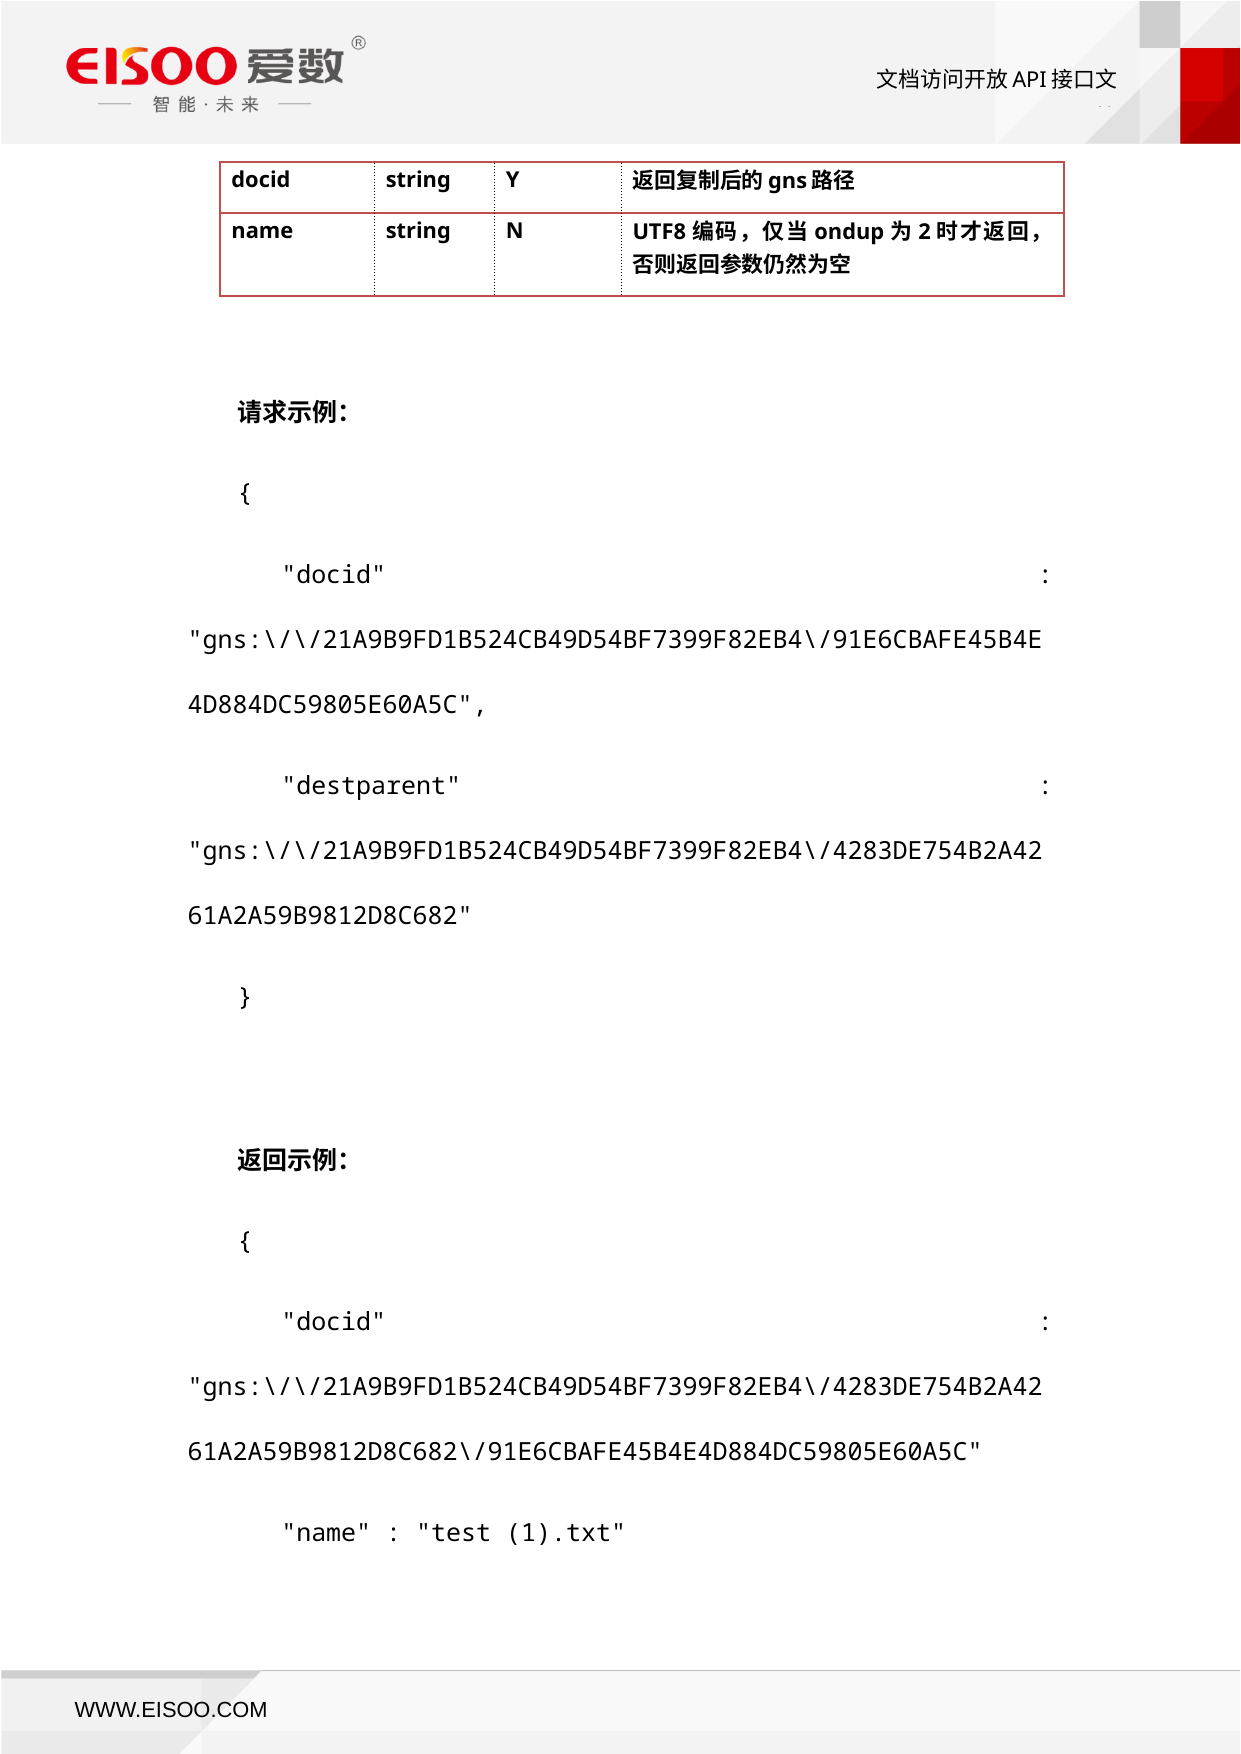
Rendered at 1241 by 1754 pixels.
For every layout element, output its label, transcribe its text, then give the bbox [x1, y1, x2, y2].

picture [1, 1665, 1241, 1754]
text "name" : "test (1).txt" [187, 1499, 1053, 1564]
text } [187, 963, 1053, 1028]
text "docid" : "gns:\/\/21A9B9FD1B524CB49D54BF7399F82EB4\/4283DE754B2A4261A2A59B9812D8C682\/91E6CBAFE45B4E4D884DC59805E60A5C" [187, 1288, 1053, 1483]
text 请求示例： [187, 378, 1053, 443]
text "destparent" : "gns:\/\/21A9B9FD1B524CB49D54BF7399F82EB4\/4283DE754B2A4261A2A59B9812D8C682" [187, 752, 1053, 947]
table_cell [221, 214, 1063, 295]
text { [187, 1207, 1053, 1272]
text 返回示例： [187, 1126, 1053, 1191]
picture [1, 1, 1241, 158]
text { [187, 459, 1053, 524]
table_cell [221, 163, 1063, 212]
text "docid" : "gns:\/\/21A9B9FD1B524CB49D54BF7399F82EB4\/91E6CBAFE45B4E4D884DC59805E60A5C", [187, 541, 1053, 736]
